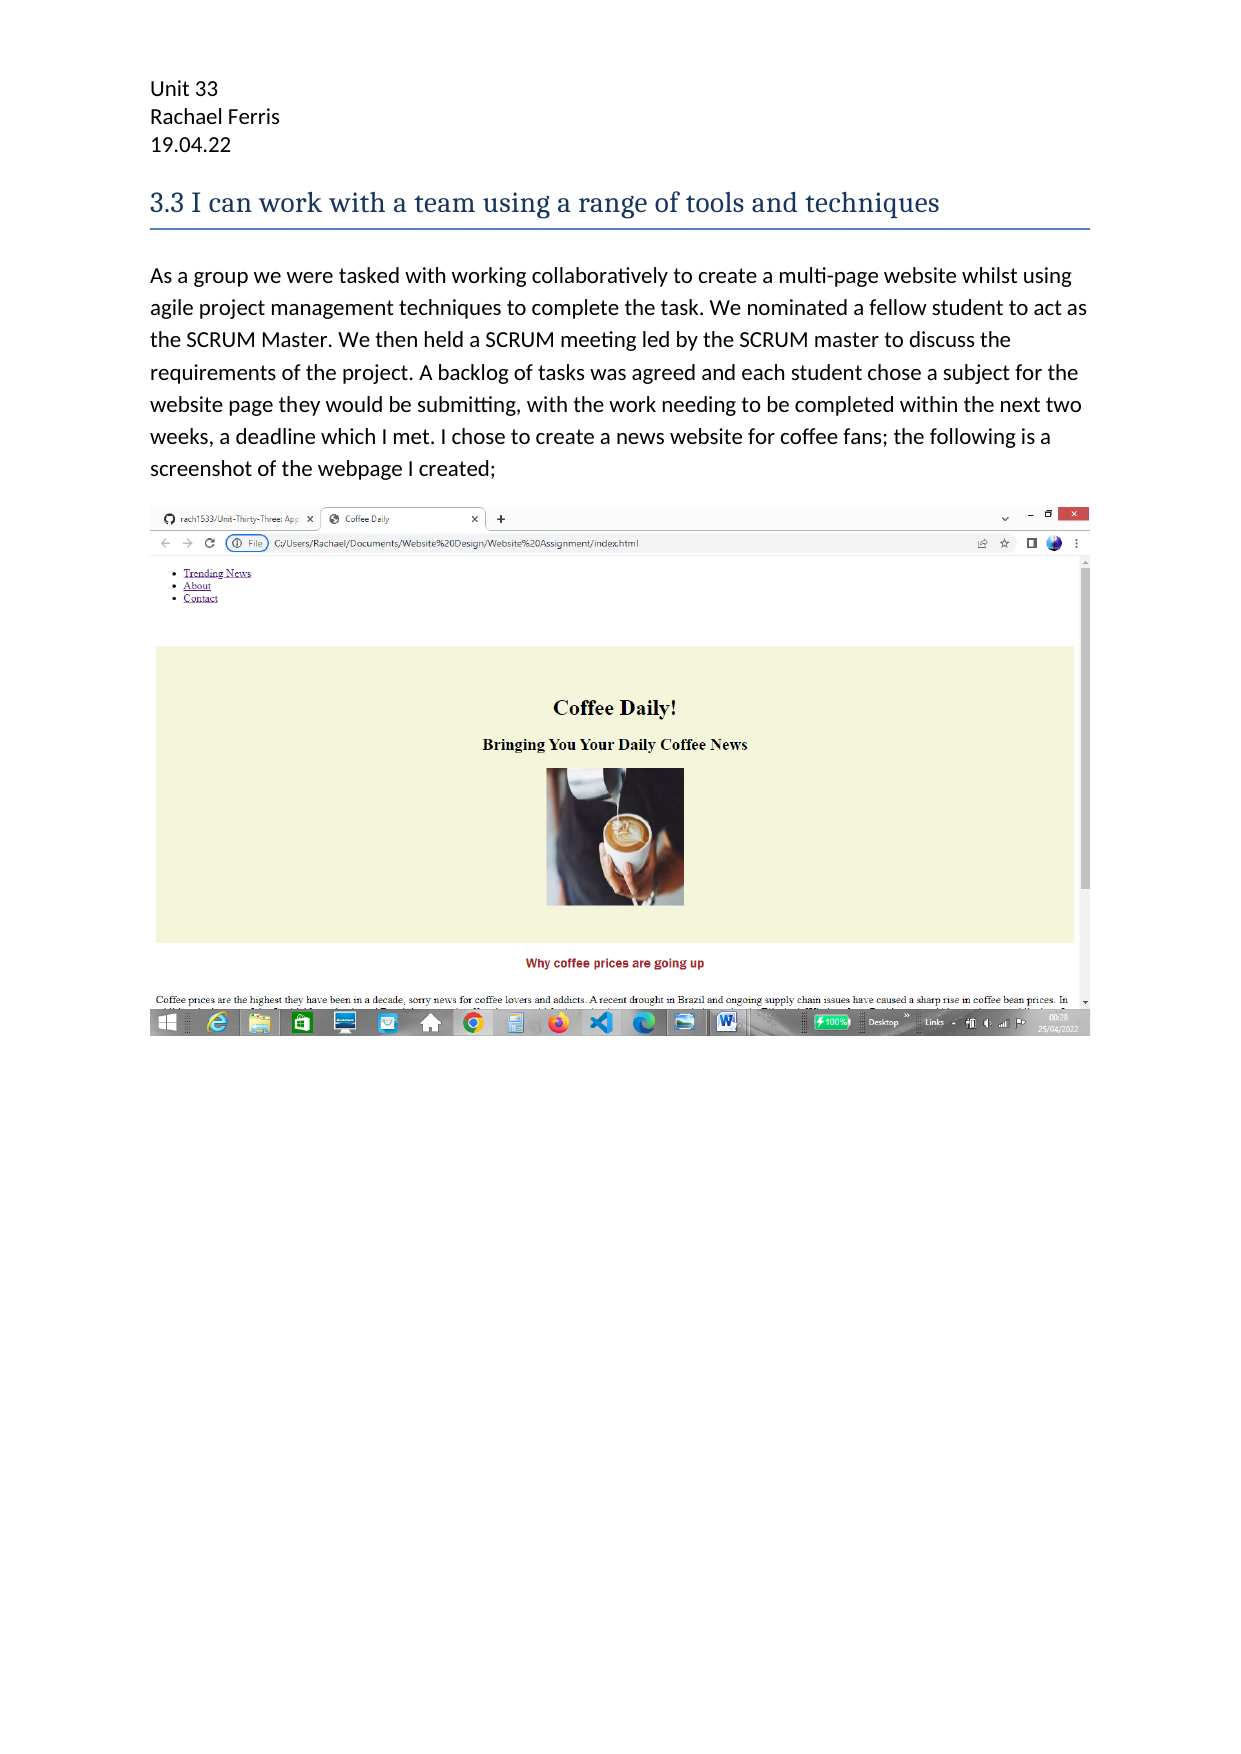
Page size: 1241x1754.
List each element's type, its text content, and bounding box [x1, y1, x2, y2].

title 3.3 I can work with a team using a range of tools and techniques [150, 186, 1090, 228]
text As a group we were tasked with working collaboratively to create a multi-page website whilst using agile project management techniques to complete the task. We nominated a fellow student to act as the SCRUM Master. We then held a SCRUM meeting led by the SCRUM master to discuss the requirements of the project. A backlog of tasks was agreed and each student chose a subject for the website page they would be submitting, with the work needing to be completed within the next two weeks, a deadline which I met. I chose to create a news website for coffee fans; the following is a screenshot of the webpage I created; [150, 261, 1090, 482]
picture [150, 507, 1091, 1036]
